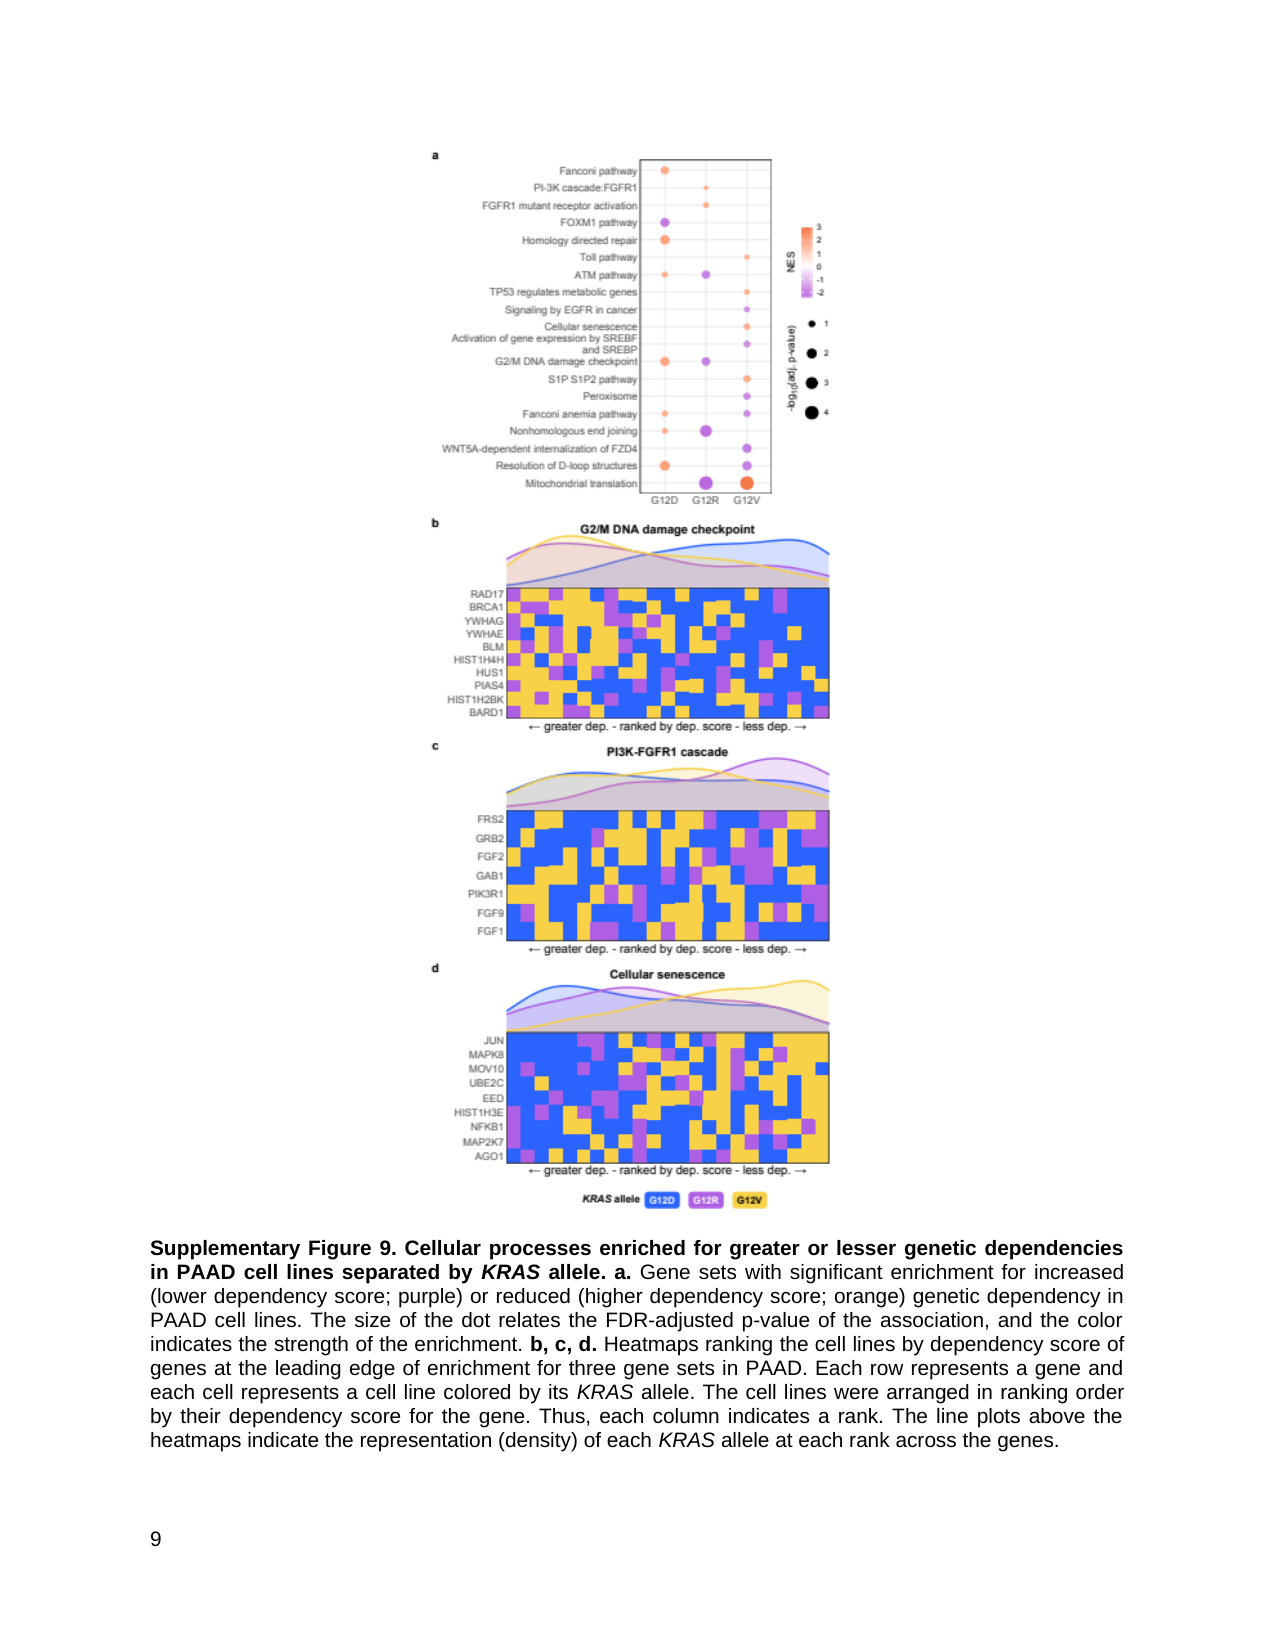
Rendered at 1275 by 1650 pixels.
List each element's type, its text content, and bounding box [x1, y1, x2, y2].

text Supplementary Figure 9. Cellular processes enriched for greater or lesser genetic dependencies in PAAD cell lines separated by KRAS allele. a. Gene sets with significant enrichment for increased (lower dependency score; purple) or reduced (higher dependency score; orange) genetic dependency in PAAD cell lines. The size of the dot relates the FDR-adjusted p-value of the association, and the color indicates the strength of the enrichment. b, c, d. Heatmaps ranking the cell lines by dependency score of genes at the leading edge of enrichment for three gene sets in PAAD. Each row represents a gene and each cell represents a cell line colored by its KRAS allele. The cell lines were arranged in ranking order by their dependency score for the gene. Thus, each column indicates a rank. The line plots above the heatmaps indicate the representation (density) of each KRAS allele at each rank across the genes. [150, 1236, 1125, 1451]
